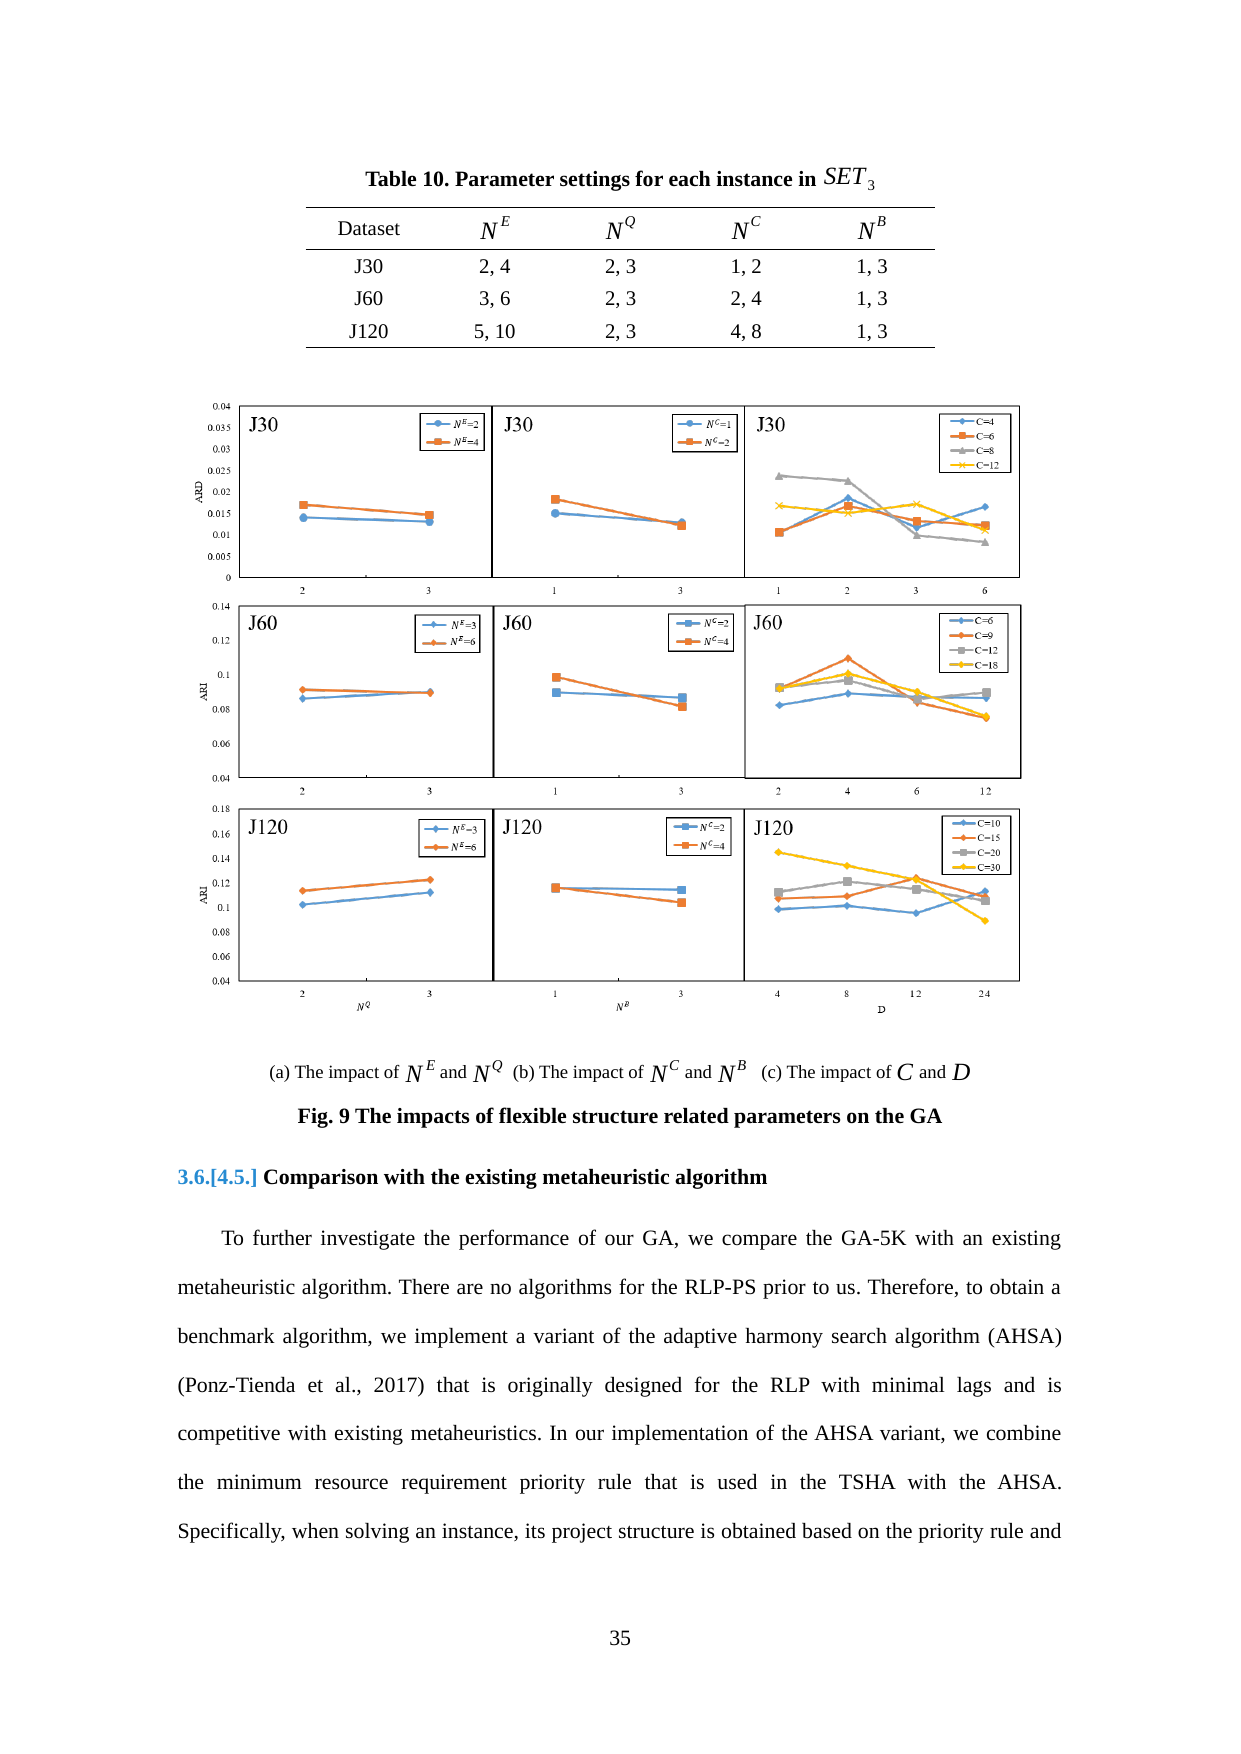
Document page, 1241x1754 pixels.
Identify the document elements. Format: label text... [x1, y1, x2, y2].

table_cell 2, 3 [558, 315, 683, 347]
table_cell 5, 10 [432, 315, 557, 347]
table_cell 2, 4 [432, 250, 557, 282]
table_header Dataset [306, 208, 432, 248]
table_header [809, 208, 934, 248]
table_cell 1, 3 [809, 250, 934, 282]
table_cell J30 [306, 250, 432, 282]
table_cell 3, 6 [432, 282, 557, 314]
table_cell 2, 4 [683, 282, 809, 314]
picture [177, 393, 1063, 1027]
table_cell 1, 2 [683, 250, 809, 282]
table_cell 4, 8 [683, 315, 809, 347]
table_cell 2, 3 [558, 250, 683, 282]
table_header [558, 208, 683, 248]
table_header [432, 208, 557, 248]
table_header [683, 208, 809, 248]
table_cell J120 [306, 315, 432, 347]
table_cell 2, 3 [558, 282, 683, 314]
subtitle Comparison with the existing metaheuristic algorithm [177, 1160, 1063, 1193]
table_cell J60 [306, 282, 432, 314]
text (a) The impact of and (b) The impact of and (c) The impact of and [177, 1056, 1063, 1088]
table_cell 1, 3 [809, 282, 934, 314]
table_cell 1, 3 [809, 315, 934, 347]
